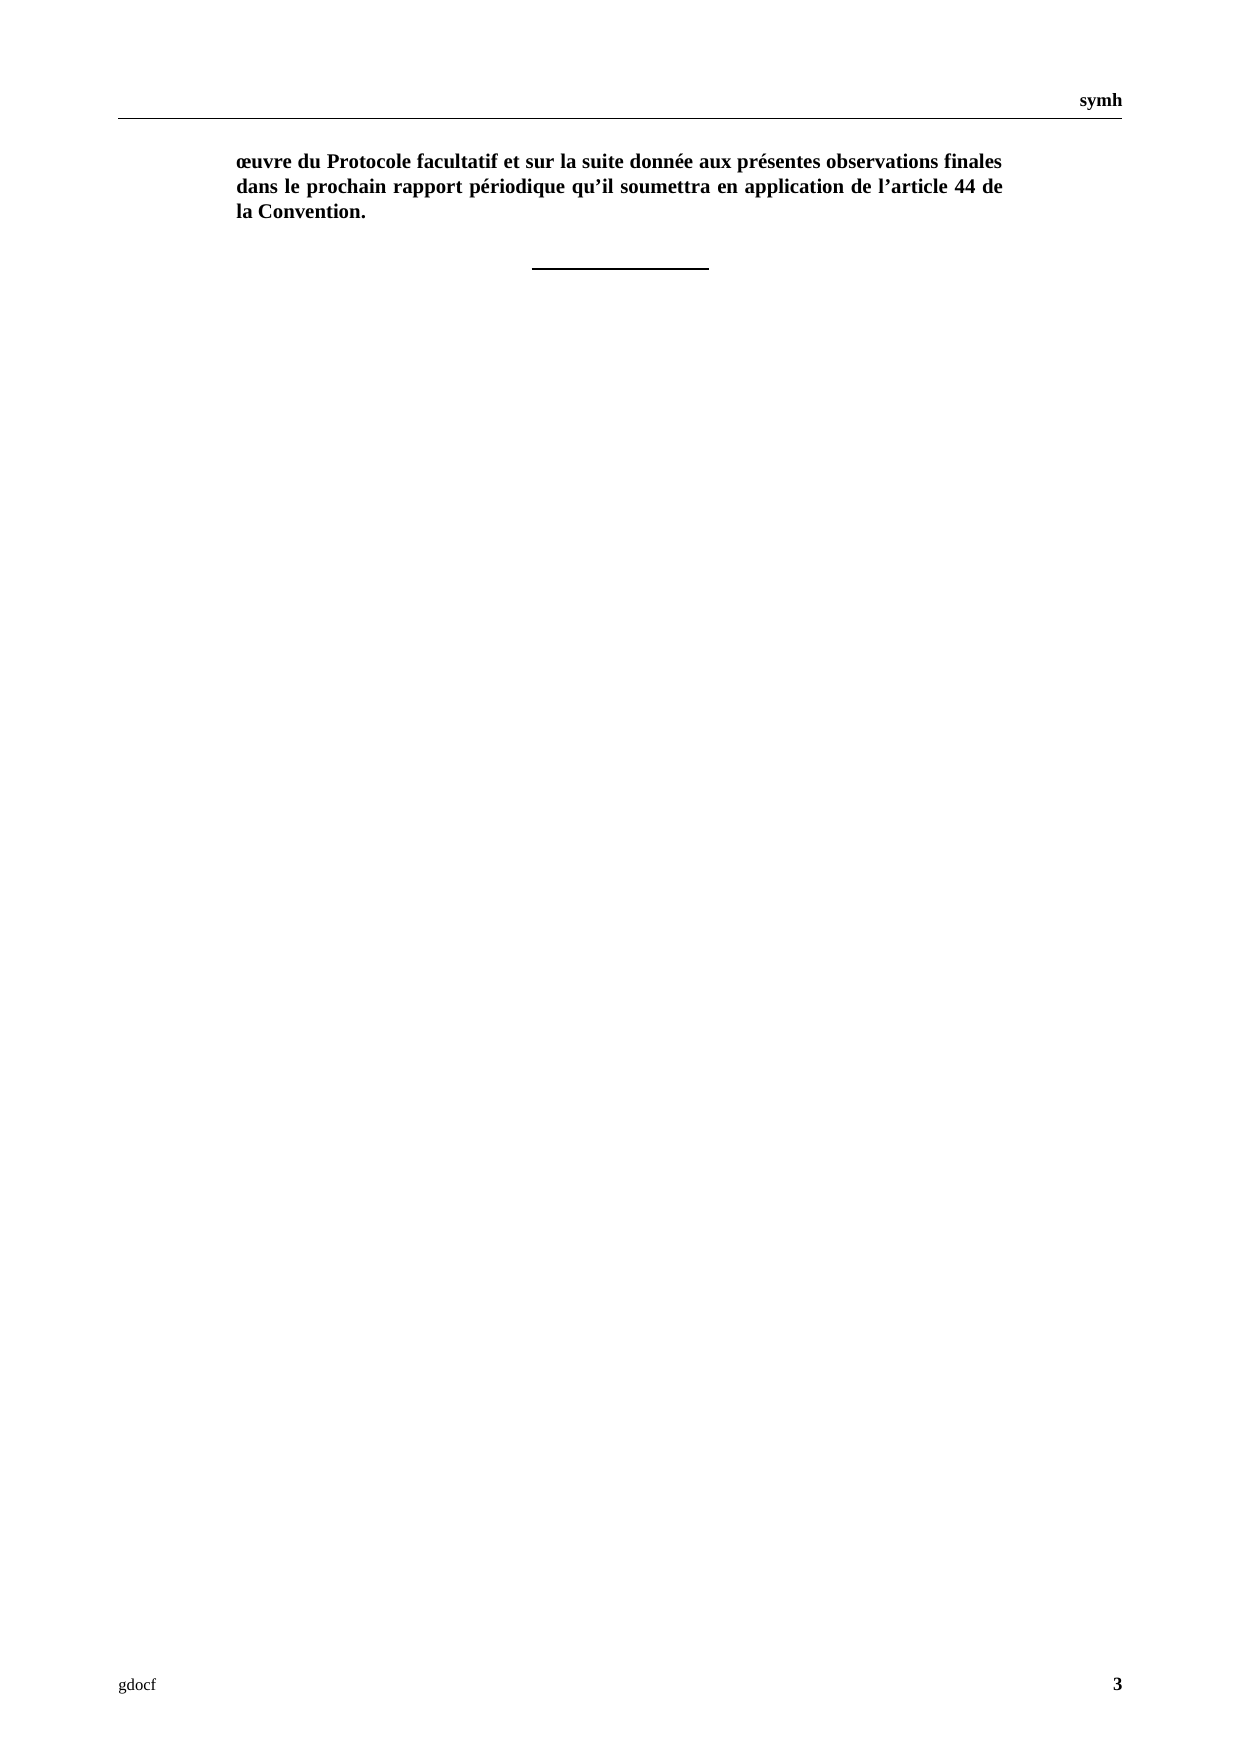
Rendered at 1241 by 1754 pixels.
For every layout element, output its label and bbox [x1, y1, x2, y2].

text [236, 148, 1004, 223]
